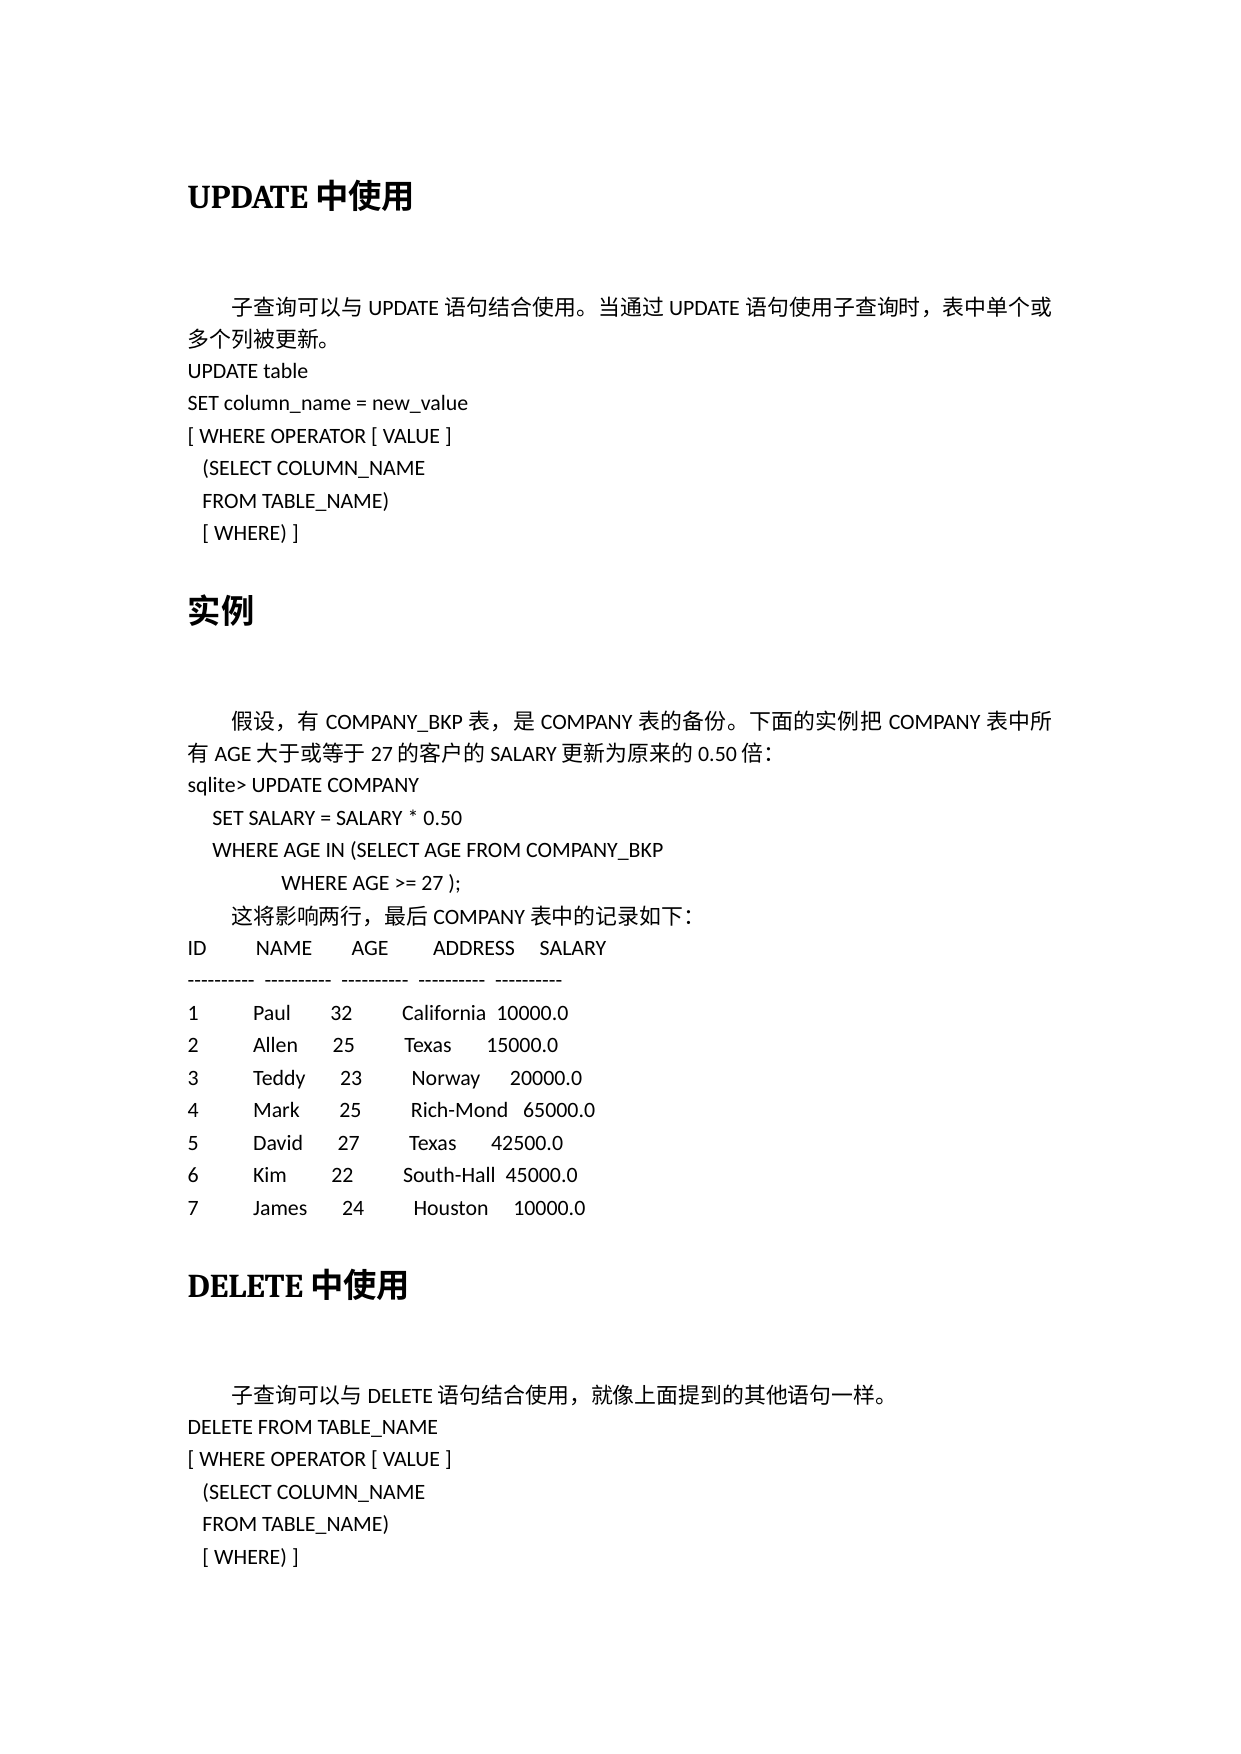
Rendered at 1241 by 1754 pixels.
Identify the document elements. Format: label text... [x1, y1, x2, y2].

text SET column_name = new_value [187, 387, 1053, 419]
text FROM TABLE_NAME) [187, 484, 1053, 517]
text 4 Mark 25 Rich-Mond 65000.0 [187, 1093, 1053, 1126]
text WHERE AGE >= 27 ); [187, 866, 1053, 898]
text [ WHERE OPERATOR [ VALUE ] [187, 1443, 1053, 1475]
text FROM TABLE_NAME) [187, 1508, 1053, 1540]
text (SELECT COLUMN_NAME [187, 452, 1053, 484]
text [ WHERE) ] [187, 517, 1053, 549]
text 5 David 27 Texas 42500.0 [187, 1126, 1053, 1158]
subtitle DELETE中使用 [187, 1251, 1053, 1316]
text SET SALARY = SALARY * 0.50 [187, 801, 1053, 833]
text ID NAME AGE ADDRESS SALARY [187, 931, 1053, 963]
text 子查询可以与 DELETE 语句结合使用，就像上面提到的其他语句一样。 [187, 1378, 1053, 1410]
text (SELECT COLUMN_NAME [187, 1475, 1053, 1508]
text 这将影响两行，最后 COMPANY 表中的记录如下： [187, 898, 1053, 931]
text sqlite> UPDATE COMPANY [187, 768, 1053, 801]
text WHERE AGE IN (SELECT AGE FROM COMPANY_BKP [187, 833, 1053, 866]
text [ WHERE) ] [187, 1540, 1053, 1573]
text ---------- ---------- ---------- ---------- ---------- [187, 963, 1053, 996]
text DELETE FROM TABLE_NAME [187, 1410, 1053, 1443]
text 子查询可以与 UPDATE 语句结合使用。当通过 UPDATE 语句使用子查询时，表中单个或多个列被更新。 [187, 289, 1053, 354]
text 3 Teddy 23 Norway 20000.0 [187, 1061, 1053, 1093]
text 1 Paul 32 California 10000.0 [187, 996, 1053, 1028]
subtitle 实例 [187, 576, 1053, 641]
text UPDATE table [187, 354, 1053, 387]
text 2 Allen 25 Texas 15000.0 [187, 1028, 1053, 1061]
subtitle UPDATE中使用 [187, 162, 1053, 227]
text 6 Kim 22 South-Hall 45000.0 [187, 1158, 1053, 1191]
text [ WHERE OPERATOR [ VALUE ] [187, 419, 1053, 452]
text 7 James 24 Houston 10000.0 [187, 1191, 1053, 1223]
text 假设，有 COMPANY_BKP 表，是 COMPANY 表的备份。下面的实例把 COMPANY 表中所有 AGE 大于或等于 27 的客户的 SALARY 更新为原来的 0.50 倍： [187, 703, 1053, 768]
